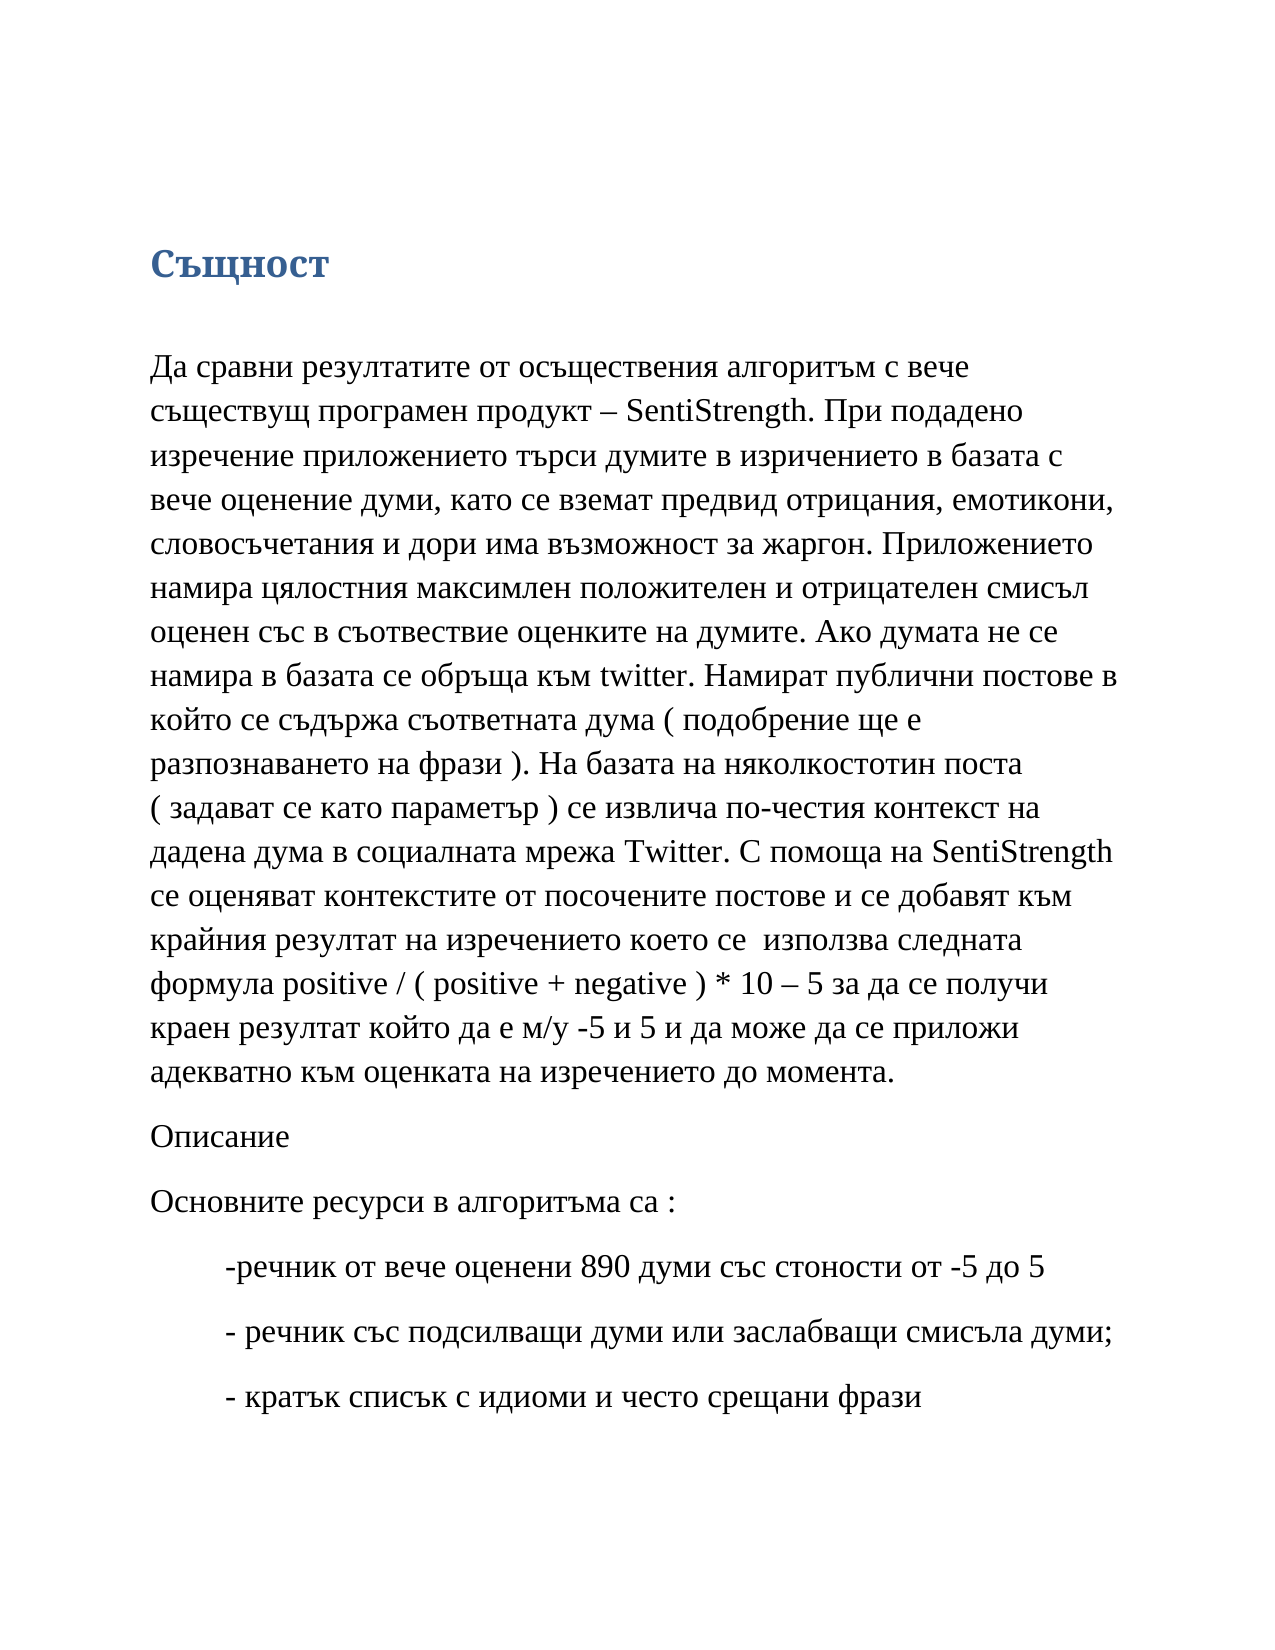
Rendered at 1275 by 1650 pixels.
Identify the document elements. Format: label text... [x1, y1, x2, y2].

text - кратък списък с идиоми и често срещани фрази [150, 1376, 1125, 1414]
text - речник със подсилващи думи или заслабващи смисъла думи; [225, 1311, 1125, 1349]
text -речник от вече оценени 890 думи със стоности от -5 до 5 [225, 1246, 1125, 1285]
subtitle Същност [150, 244, 1125, 287]
text Описание [150, 1117, 1125, 1155]
text Основните ресурси в алгоритъма са : [150, 1181, 1125, 1220]
text Да сравни резултатите от осъществения алгоритъм с вече съществущ програмен продукт – SentiStrength. При подадено изречение приложението търси думите в изричението в базата с вече оценение думи, като се вземат предвид отрицания, емотикони, словосъчетания и дори има възможност за жаргон. Приложението намира цялостния максимлен положителен и отрицателен смисъл оценен със в съотвествие оценките на думите. Ако думата не се намира в базата се обръща към twitter. Намират публични постове в който се съдържа съответната дума ( подобрение ще е разпознаването на фрази ). На базата на няколкостотин поста ( задават се като параметър ) се извлича по-честия контекст на дадена дума в социалната мрежа Twitter. С помоща на SentiStrength се оценяват контекстите от посочените постове и се добавят към крайния резултат на изречението което се използва следната формула positive / ( positive + negative ) * 10 – 5 за да се получи краен резултат който да е м/у -5 и 5 и да може да се приложи адекватно към оценката на изречението до момента. [150, 347, 1125, 1090]
